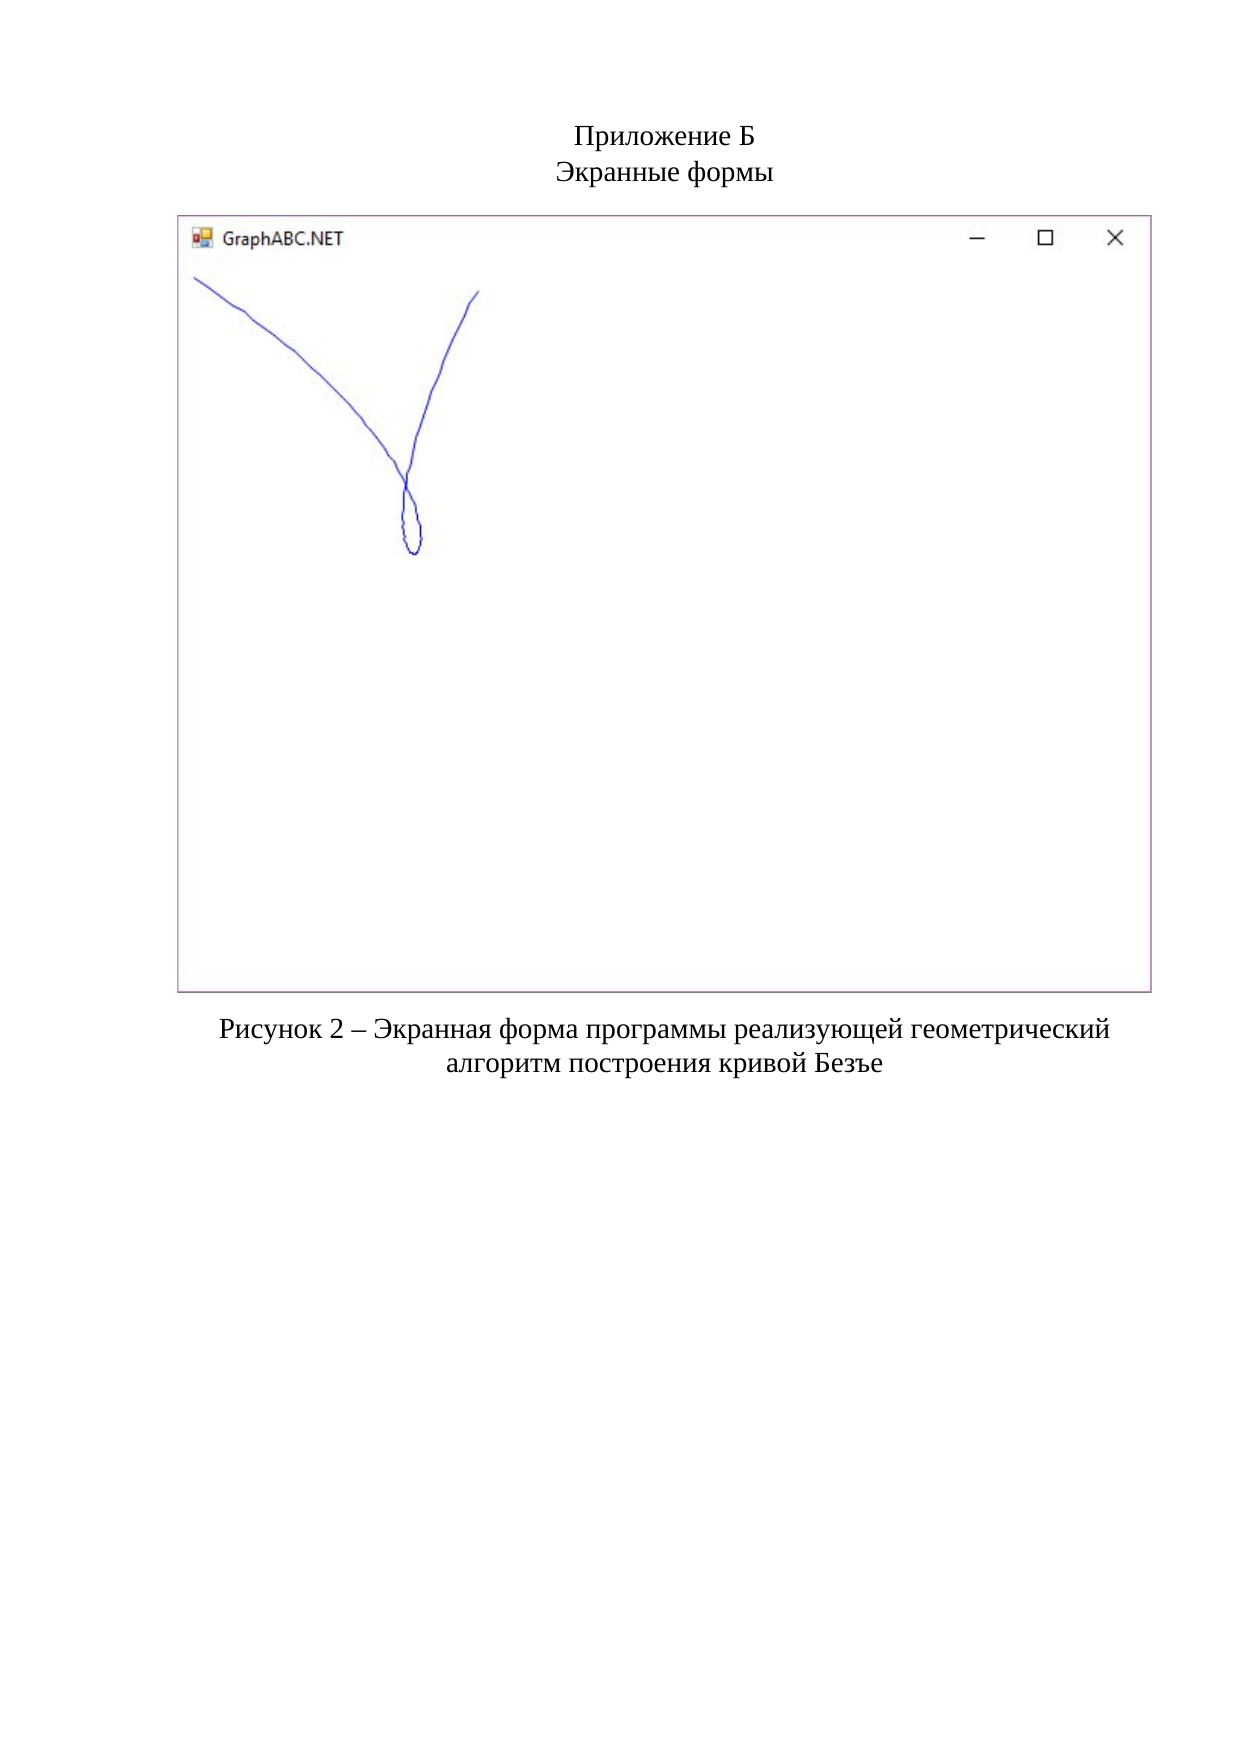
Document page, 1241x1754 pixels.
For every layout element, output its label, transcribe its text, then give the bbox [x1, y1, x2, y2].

text Экранные формы [177, 154, 1152, 188]
text Приложение Б [177, 118, 1152, 152]
picture [177, 215, 1152, 993]
text Рисунок 2 – Экранная форма программы реализующей геометрический алгоритм построения кривой Безъе [177, 1011, 1152, 1078]
